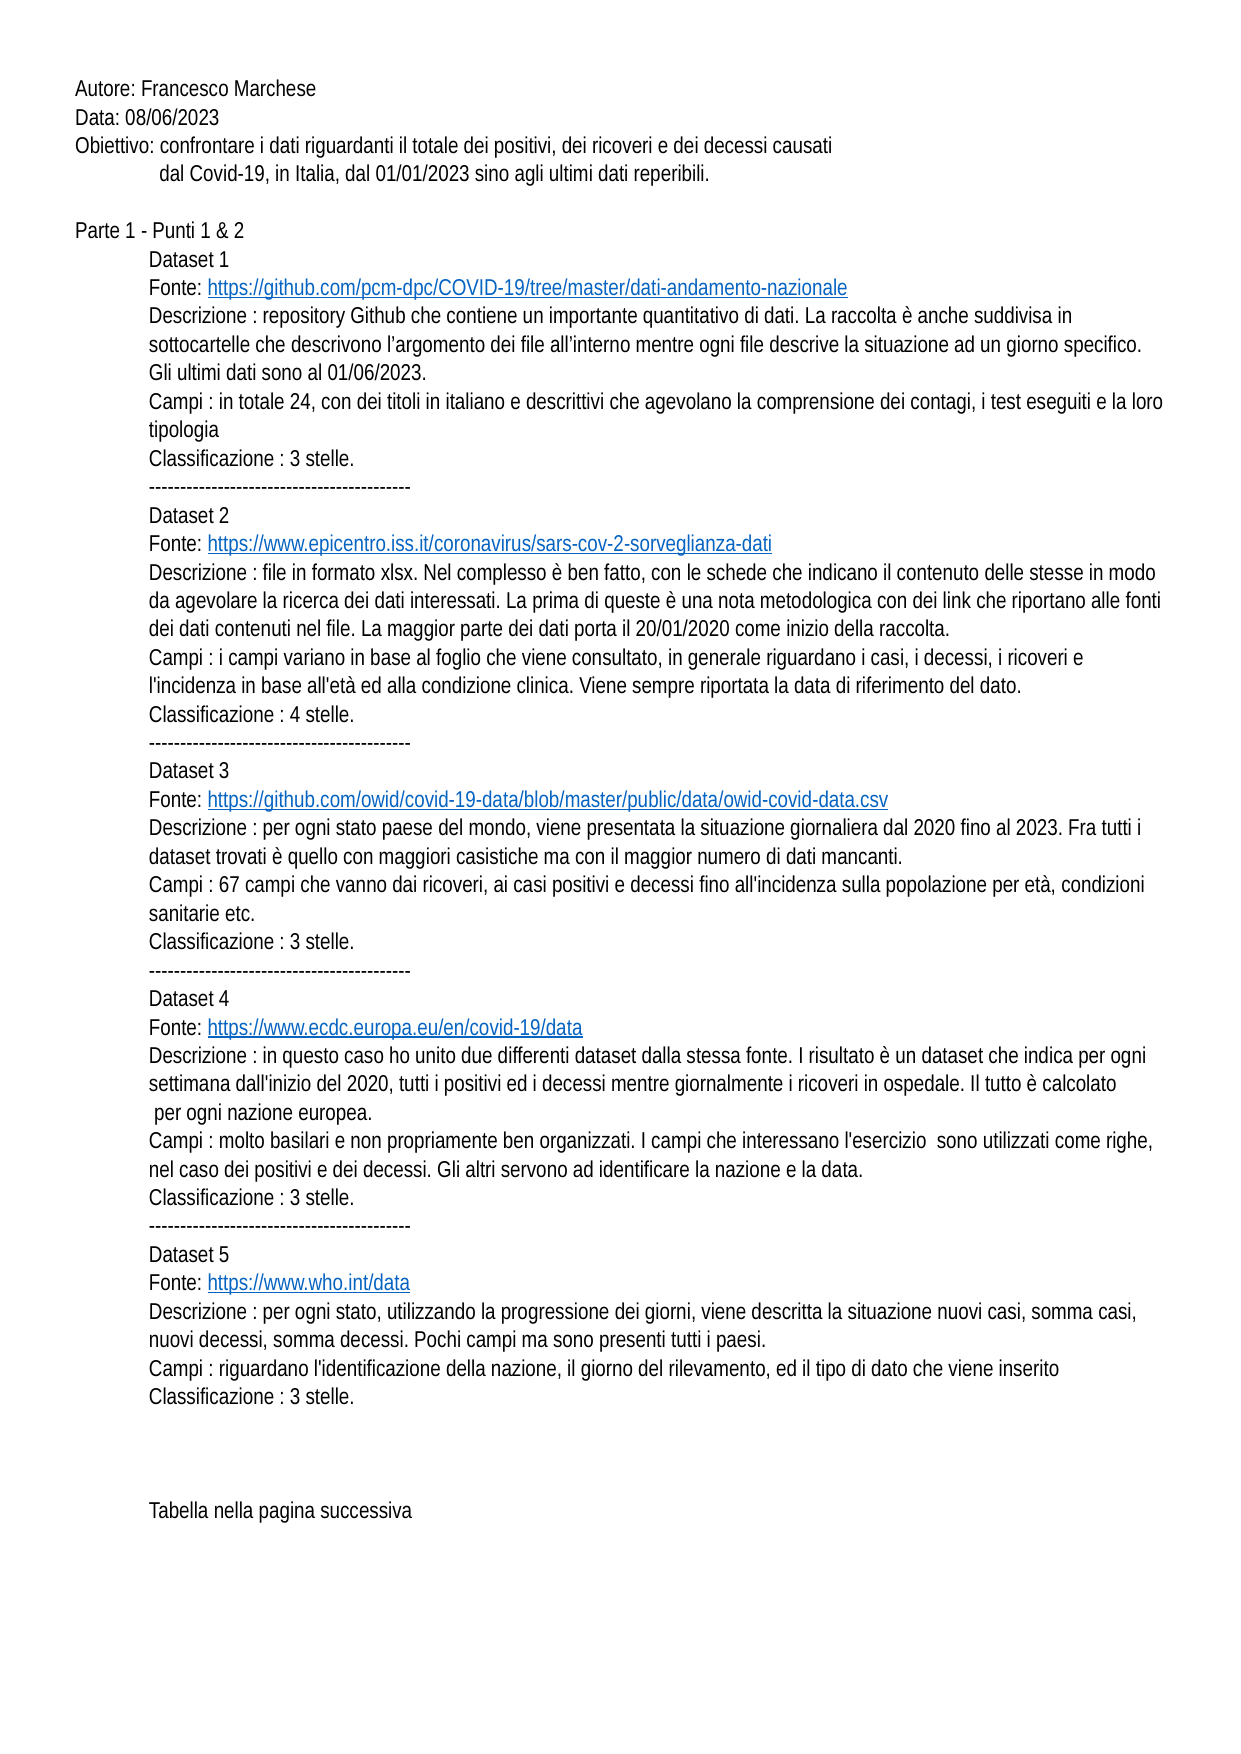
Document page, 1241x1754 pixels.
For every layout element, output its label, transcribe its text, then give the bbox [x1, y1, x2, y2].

text Dataset 1 [75, 246, 1165, 272]
text Fonte: https://github.com/pcm-dpc/COVID-19/tree/master/dati-andamento-nazionale [75, 274, 1165, 300]
text Campi : molto basilari e non propriamente ben organizzati. I campi che interessano l'esercizio sono utilizzati come righe, nel caso dei positivi e dei decessi. Gli altri servono ad identificare la nazione e la data. [149, 1127, 1165, 1182]
text Parte 1 - Punti 1 & 2 [75, 217, 1165, 243]
text ------------------------------------------ [149, 1212, 1165, 1239]
text Fonte: https://www.who.int/data [149, 1269, 1165, 1296]
text ------------------------------------------ [149, 473, 1165, 499]
text Dataset 2 [149, 502, 1165, 528]
text Autore: Francesco Marchese [75, 75, 1165, 101]
text Data: 08/06/2023 [75, 103, 1165, 130]
text Descrizione : repository Github che contiene un importante quantitativo di dati. La raccolta è anche suddivisa in sottocartelle che descrivono l’argomento dei file all’interno mentre ogni file descrive la situazione ad un giorno specifico. Gli ultimi dati sono al 01/06/2023. [149, 302, 1165, 386]
text ------------------------------------------ [149, 729, 1165, 755]
text Obiettivo: confrontare i dati riguardanti il totale dei positivi, dei ricoveri e dei decessi causati dal Covid-19, in Italia, dal 01/01/2023 sino agli ultimi dati reperibili. [75, 132, 1165, 187]
text Dataset 3 [149, 757, 1165, 784]
text Dataset 5 [149, 1241, 1165, 1267]
text Fonte: https://github.com/owid/covid-19-data/blob/master/public/data/owid-covid-data.csv [149, 786, 1165, 812]
text Classificazione : 4 stelle. [149, 701, 1165, 727]
text Descrizione : per ogni stato, utilizzando la progressione dei giorni, viene descritta la situazione nuovi casi, somma casi, nuovi decessi, somma decessi. Pochi campi ma sono presenti tutti i paesi. [149, 1298, 1165, 1353]
text Campi : riguardano l'identificazione della nazione, il giorno del rilevamento, ed il tipo di dato che viene inserito Classificazione : 3 stelle. [149, 1355, 1165, 1409]
text Descrizione : file in formato xlsx. Nel complesso è ben fatto, con le schede che indicano il contenuto delle stesse in modo da agevolare la ricerca dei dati interessati. La prima di queste è una nota metodologica con dei link che riportano alle fonti dei dati contenuti nel file. La maggior parte dei dati porta il 20/01/2020 come inizio della raccolta. [149, 558, 1165, 642]
text ------------------------------------------ [149, 957, 1165, 983]
text Campi : 67 campi che vanno dai ricoveri, ai casi positivi e decessi fino all'incidenza sulla popolazione per età, condizioni sanitarie etc. [149, 871, 1165, 926]
text Campi : i campi variano in base al foglio che viene consultato, in generale riguardano i casi, i decessi, i ricoveri e l'incidenza in base all'età ed alla condizione clinica. Viene sempre riportata la data di riferimento del dato. [149, 644, 1165, 698]
text Fonte: https://www.epicentro.iss.it/coronavirus/sars-cov-2-sorveglianza-dati [149, 530, 1165, 556]
text Fonte: https://www.ecdc.europa.eu/en/covid-19/data [149, 1013, 1165, 1040]
text Classificazione : 3 stelle. [149, 928, 1165, 954]
text Tabella nella pagina successiva [149, 1497, 1165, 1523]
text Dataset 4 [149, 985, 1165, 1011]
text Campi : in totale 24, con dei titoli in italiano e descrittivi che agevolano la comprensione dei contagi, i test eseguiti e la loro tipologia [149, 388, 1165, 443]
text Descrizione : per ogni stato paese del mondo, viene presentata la situazione giornaliera dal 2020 fino al 2023. Fra tutti i dataset trovati è quello con maggiori casistiche ma con il maggior numero di dati mancanti. [149, 814, 1165, 869]
text Descrizione : in questo caso ho unito due differenti dataset dalla stessa fonte. I risultato è un dataset che indica per ogni settimana dall'inizio del 2020, tutti i positivi ed i decessi mentre giornalmente i ricoveri in ospedale. Il tutto è calcolato per ogni nazione europea. [149, 1042, 1165, 1125]
text Classificazione : 3 stelle. [149, 1184, 1165, 1210]
text Classificazione : 3 stelle. [149, 445, 1165, 471]
